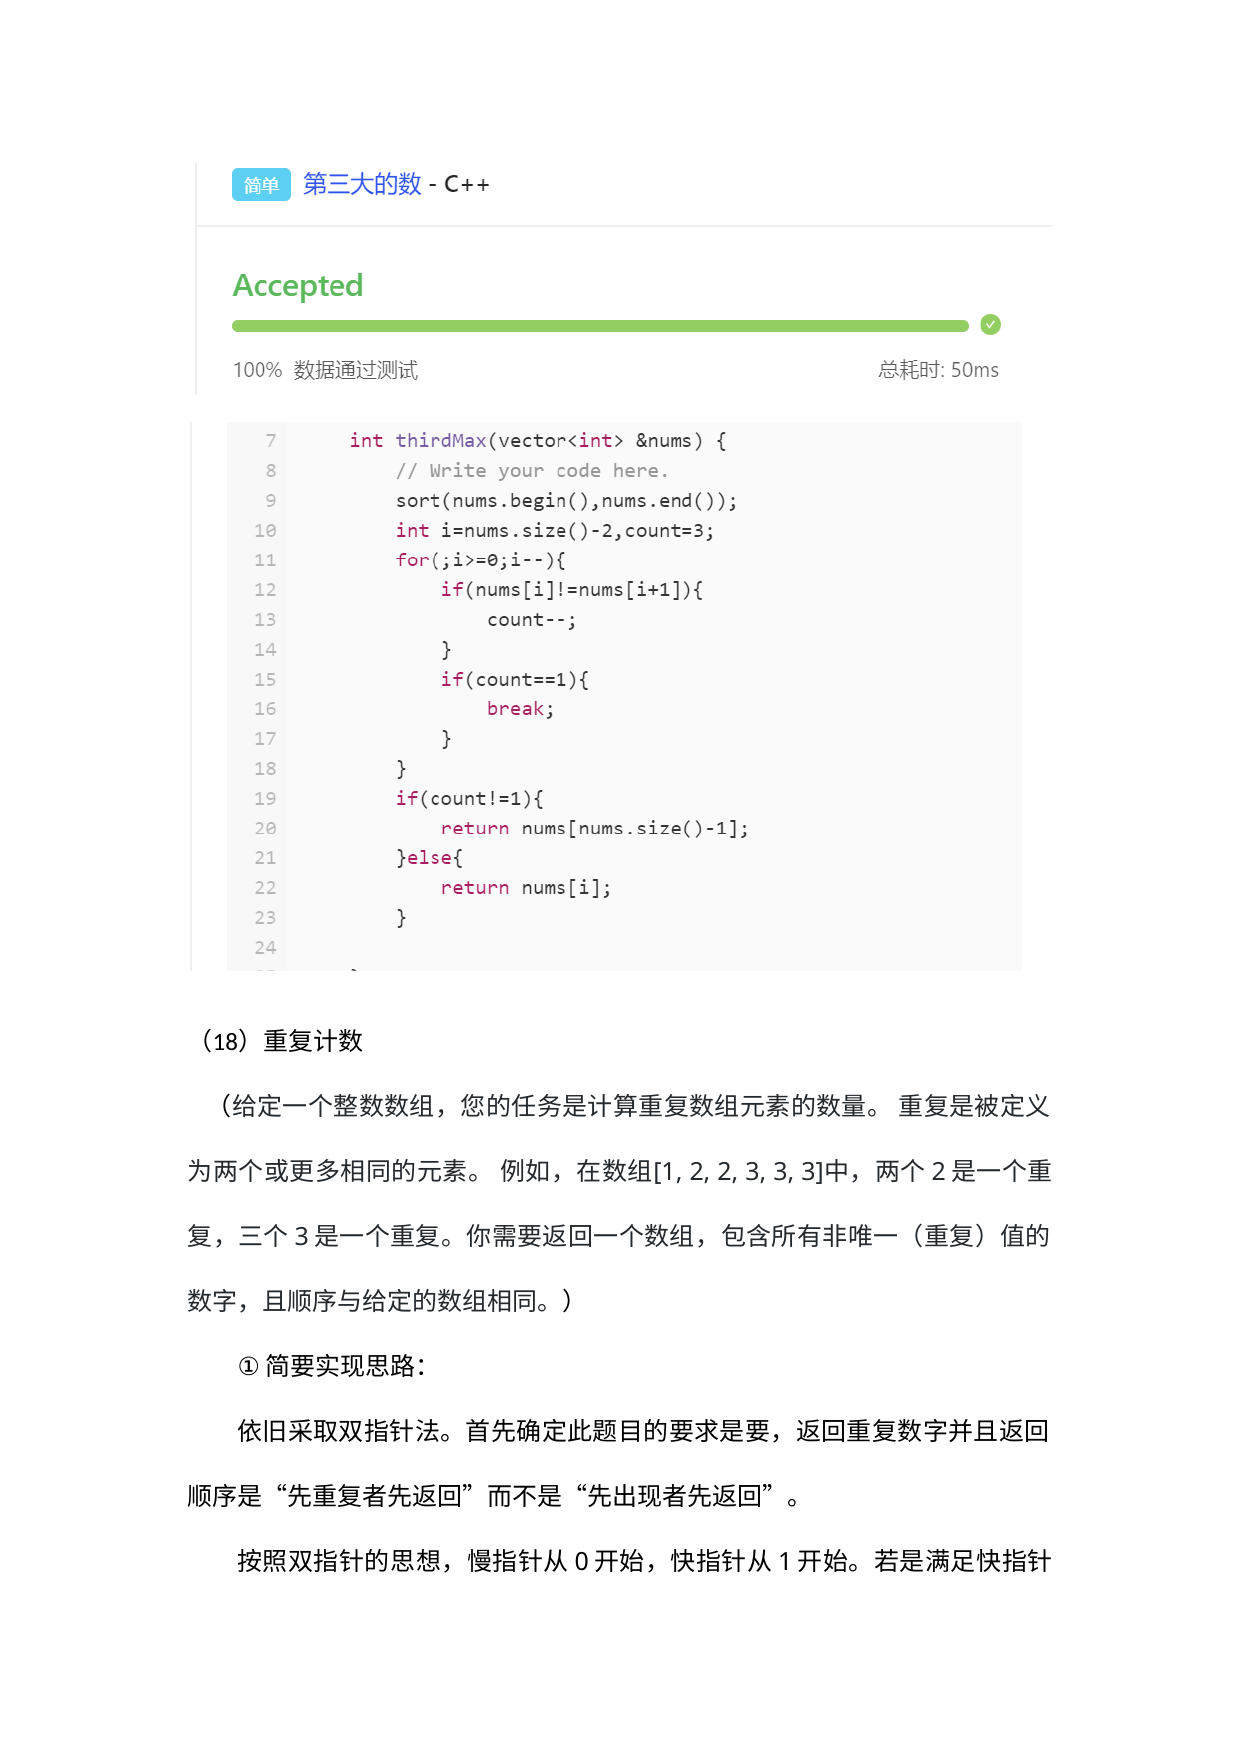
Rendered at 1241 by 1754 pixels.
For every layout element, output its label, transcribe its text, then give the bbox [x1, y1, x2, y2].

list ①简要实现思路： [187, 1332, 1053, 1397]
list （给定一个整数数组，您的任务是计算重复数组元素的数量。 重复是被定义为两个或更多相同的元素。 例如，在数组[1, 2, 2, 3, 3, 3]中，两个2是一个重复，三个3是一个重复。你需要返回一个数组，包含所有非唯一（重复）值的数字，且顺序与给定的数组相同。） [187, 1072, 1053, 1332]
list 依旧采取双指针法。首先确定此题目的要求是要，返回重复数字并且返回顺序是“先重复者先返回”而不是“先出现者先返回”。 [187, 1397, 1053, 1527]
picture [187, 162, 1053, 395]
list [187, 1527, 1053, 1592]
picture [187, 422, 1053, 971]
list 重复计数 [187, 1007, 1053, 1072]
